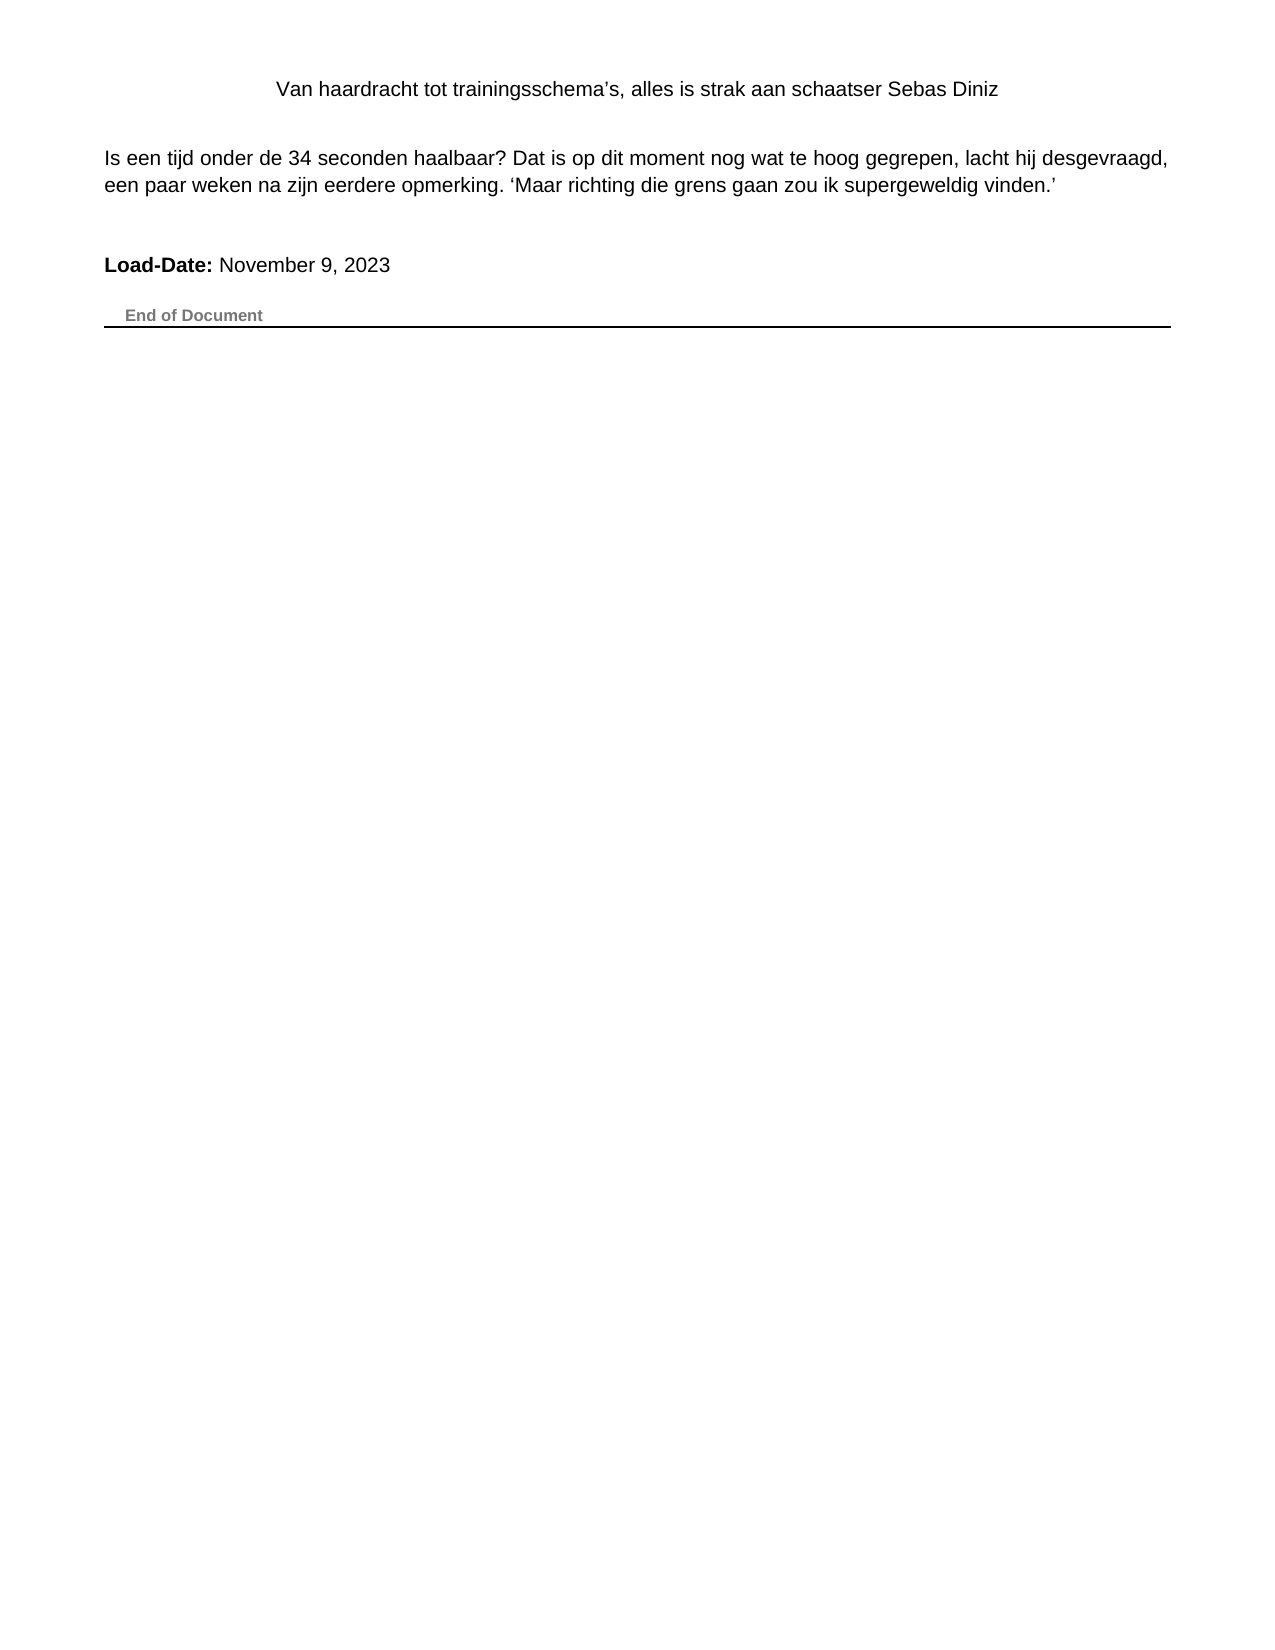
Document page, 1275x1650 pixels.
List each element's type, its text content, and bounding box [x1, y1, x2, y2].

text End of Document [125, 306, 1171, 325]
text Is een tijd onder de 34 seconden haalbaar? Dat is op dit moment nog wat te hoog gegrepen, lacht hij desgevraagd, een paar weken na zijn eerdere opmerking. ‘Maar richting die grens gaan zou ik supergeweldig vinden.’ [104, 142, 1171, 196]
text Load-Date: November 9, 2023 [104, 221, 1171, 277]
